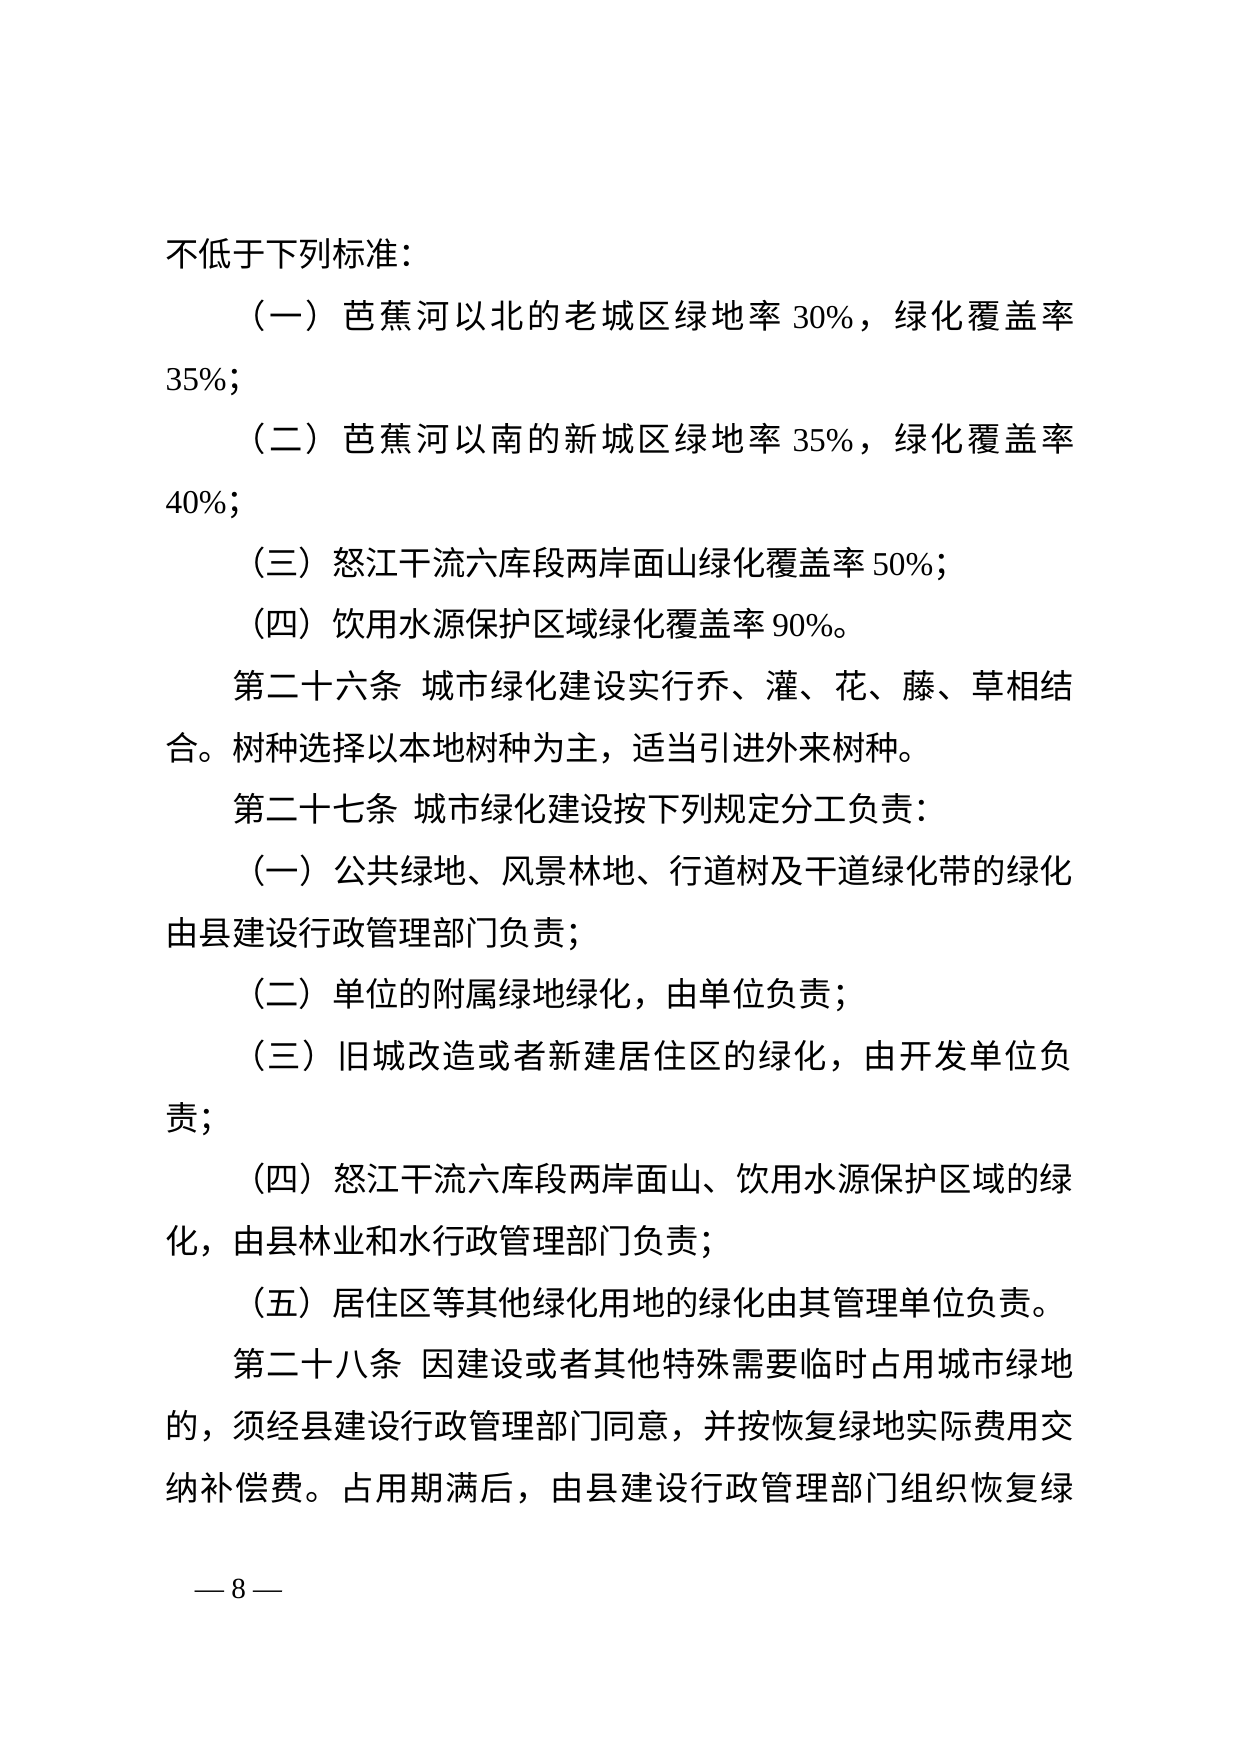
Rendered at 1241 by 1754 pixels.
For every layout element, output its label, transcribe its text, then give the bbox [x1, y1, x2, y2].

text （五）居住区等其他绿化用地的绿化由其管理单位负责。 [165, 1266, 1075, 1327]
text （二）单位的附属绿地绿化，由单位负责； [165, 957, 1075, 1019]
text （二）芭蕉河以南的新城区绿地率35%，绿化覆盖率40%； [165, 402, 1075, 526]
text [165, 217, 1075, 279]
text （一）公共绿地、风景林地、行道树及干道绿化带的绿化由县建设行政管理部门负责； [165, 834, 1075, 957]
text 第二十六条 城市绿化建设实行乔、灌、花、藤、草相结合。树种选择以本地树种为主，适当引进外来树种。 [165, 649, 1075, 772]
text 第二十七条 城市绿化建设按下列规定分工负责： [165, 772, 1075, 834]
text （一）芭蕉河以北的老城区绿地率30%，绿化覆盖率35%； [165, 279, 1075, 402]
text （四）怒江干流六库段两岸面山、饮用水源保护区域的绿化，由县林业和水行政管理部门负责； [165, 1142, 1075, 1266]
text （三）怒江干流六库段两岸面山绿化覆盖率50%； [165, 526, 1075, 587]
text （四）饮用水源保护区域绿化覆盖率90%。 [165, 587, 1075, 649]
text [165, 1327, 1075, 1512]
text （三）旧城改造或者新建居住区的绿化，由开发单位负责； [165, 1019, 1075, 1142]
